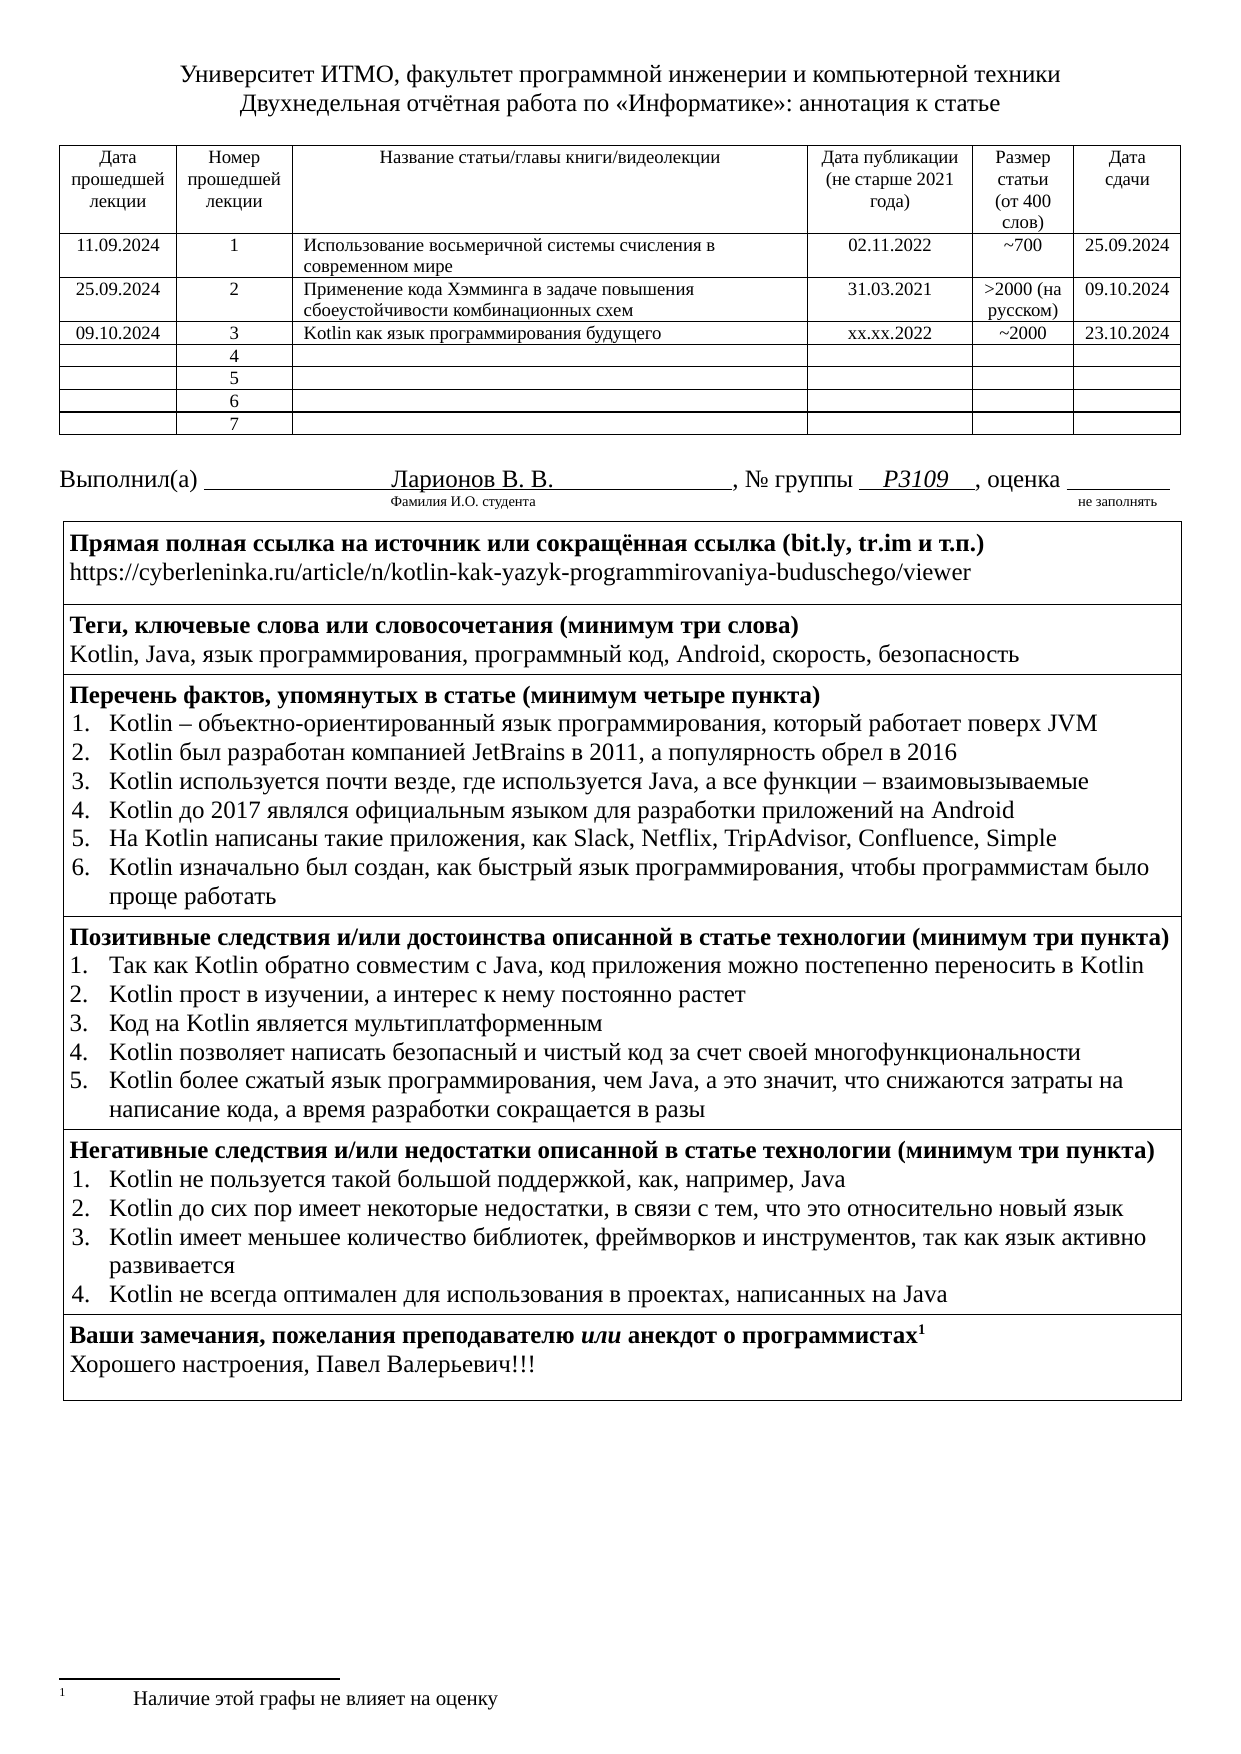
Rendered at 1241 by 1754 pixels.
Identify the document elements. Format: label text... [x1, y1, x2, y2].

table_cell Негативные следствия и/или недостатки описанной в статье технологии (минимум три пункта) Kotlin не пользуется такой большой поддержкой, как, например, Java Kotlin до сих пор имеет некоторые недостатки, в связи с тем, что это относительно новый язык Kotlin имеет меньшее количество библиотек, фреймворков и инструментов, так как язык активно развивается Kotlin не всегда оптимален для использования в проектах, написанных на Java [64, 1130, 1181, 1314]
table_cell 09.10.2024 [60, 322, 176, 343]
table_cell 31.03.2021 [808, 278, 972, 321]
table_cell 6 [177, 390, 292, 411]
table_cell [1074, 413, 1180, 434]
table_cell 4 [177, 345, 292, 366]
table_cell >2000 (на русском) [973, 278, 1073, 321]
table_cell Использование восьмеричной системы счисления в современном мире [293, 234, 807, 277]
table_cell 09.10.2024 [1074, 278, 1180, 321]
table_header Название статьи/главы книги/видеолекции [293, 146, 807, 233]
table_cell Ваши замечания, пожелания преподавателю или анекдот о программистах Хорошего настроения, Павел Валерьевич!!! [64, 1315, 1181, 1400]
text Университет ИТМО, факультет программной инженерии и компьютерной техники [59, 59, 1181, 88]
text Двухнедельная отчётная работа по «Информатике»: аннотация к статье [59, 88, 1181, 117]
table_cell 25.09.2024 [1074, 234, 1180, 277]
text Выполнил(а) Ларионов В. В. , № группы P3109 , оценка [59, 464, 1181, 492]
table_cell [60, 390, 176, 411]
table_cell [808, 345, 972, 366]
table_cell [293, 345, 807, 366]
table_cell [293, 367, 807, 389]
table_cell 5 [177, 367, 292, 389]
table_header Прямая полная ссылка на источник или сокращённая ссылка (bit.ly, tr.im и т.п.) https://cyberleninka.ru/article/n/kotlin-kak-yazyk-programmirovaniya-buduschego/viewer [64, 522, 1181, 604]
table_header Размер статьи (от 400 слов) [973, 146, 1073, 233]
table_cell 2 [177, 278, 292, 321]
table_cell 3 [177, 322, 292, 343]
table_cell [973, 367, 1073, 389]
table_cell 1 [177, 234, 292, 277]
table_cell Применение кода Хэмминга в задаче повышения сбоеустойчивости комбинационных схем [293, 278, 807, 321]
table_cell 02.11.2022 [808, 234, 972, 277]
table_cell ~700 [973, 234, 1073, 277]
table_cell [973, 345, 1073, 366]
table_header Дата публикации (не старше 2021 года) [808, 146, 972, 233]
table_cell [973, 390, 1073, 411]
table_header Дата прошедшей лекции [60, 146, 176, 233]
table_cell Позитивные следствия и/или достоинства описанной в статье технологии (минимум три пункта) Так как Kotlin обратно совместим с Java, код приложения можно постепенно переносить в Kotlin Kotlin прост в изучении, а интерес к нему постоянно растет Код на Kotlin является мультиплатформенным Kotlin позволяет написать безопасный и чистый код за счет своей многофункциональности Kotlin более сжатый язык программирования, чем Java, а это значит, что снижаются затраты на написание кода, а время разработки сокращается в разы [64, 917, 1181, 1129]
table_cell Перечень фактов, упомянутых в статье (минимум четыре пункта) Kotlin – объектно-ориентированный язык программирования, который работает поверх JVM Kotlin был разработан компанией JetBrains в 2011, а популярность обрел в 2016 Kotlin используется почти везде, где используется Java, а все функции – взаимовызываемые Kotlin до 2017 являлся официальным языком для разработки приложений на Android На Kotlin написаны такие приложения, как Slack, Netflix, TripAdvisor, Confluence, Simple Kotlin изначально был создан, как быстрый язык программирования, чтобы программистам было проще работать [64, 675, 1181, 916]
table_cell 7 [177, 413, 292, 434]
table_cell [60, 345, 176, 366]
table_cell Теги, ключевые слова или словосочетания (минимум три слова) Kotlin, Java, язык программирования, программный код, Android, скорость, безопасность [64, 605, 1181, 673]
table_cell [1074, 367, 1180, 389]
table_cell [1074, 390, 1180, 411]
table_cell [808, 367, 972, 389]
table_cell ~2000 [973, 322, 1073, 343]
table_cell [293, 390, 807, 411]
table_header Номер прошедшей лекции [177, 146, 292, 233]
table_cell Kotlin как язык программирования будущего [293, 322, 807, 343]
table_cell [808, 390, 972, 411]
table_cell 11.09.2024 [60, 234, 176, 277]
table_cell [1074, 345, 1180, 366]
text Фамилия И.О. студента не заполнять [59, 492, 1181, 521]
table_cell [60, 367, 176, 389]
table_cell 23.10.2024 [1074, 322, 1180, 343]
table_cell [973, 413, 1073, 434]
table_cell [60, 413, 176, 434]
table_cell [293, 413, 807, 434]
table_cell [808, 413, 972, 434]
table_cell хх.хх.2022 [808, 322, 972, 343]
table_header Дата сдачи [1074, 146, 1180, 233]
table_cell 25.09.2024 [60, 278, 176, 321]
